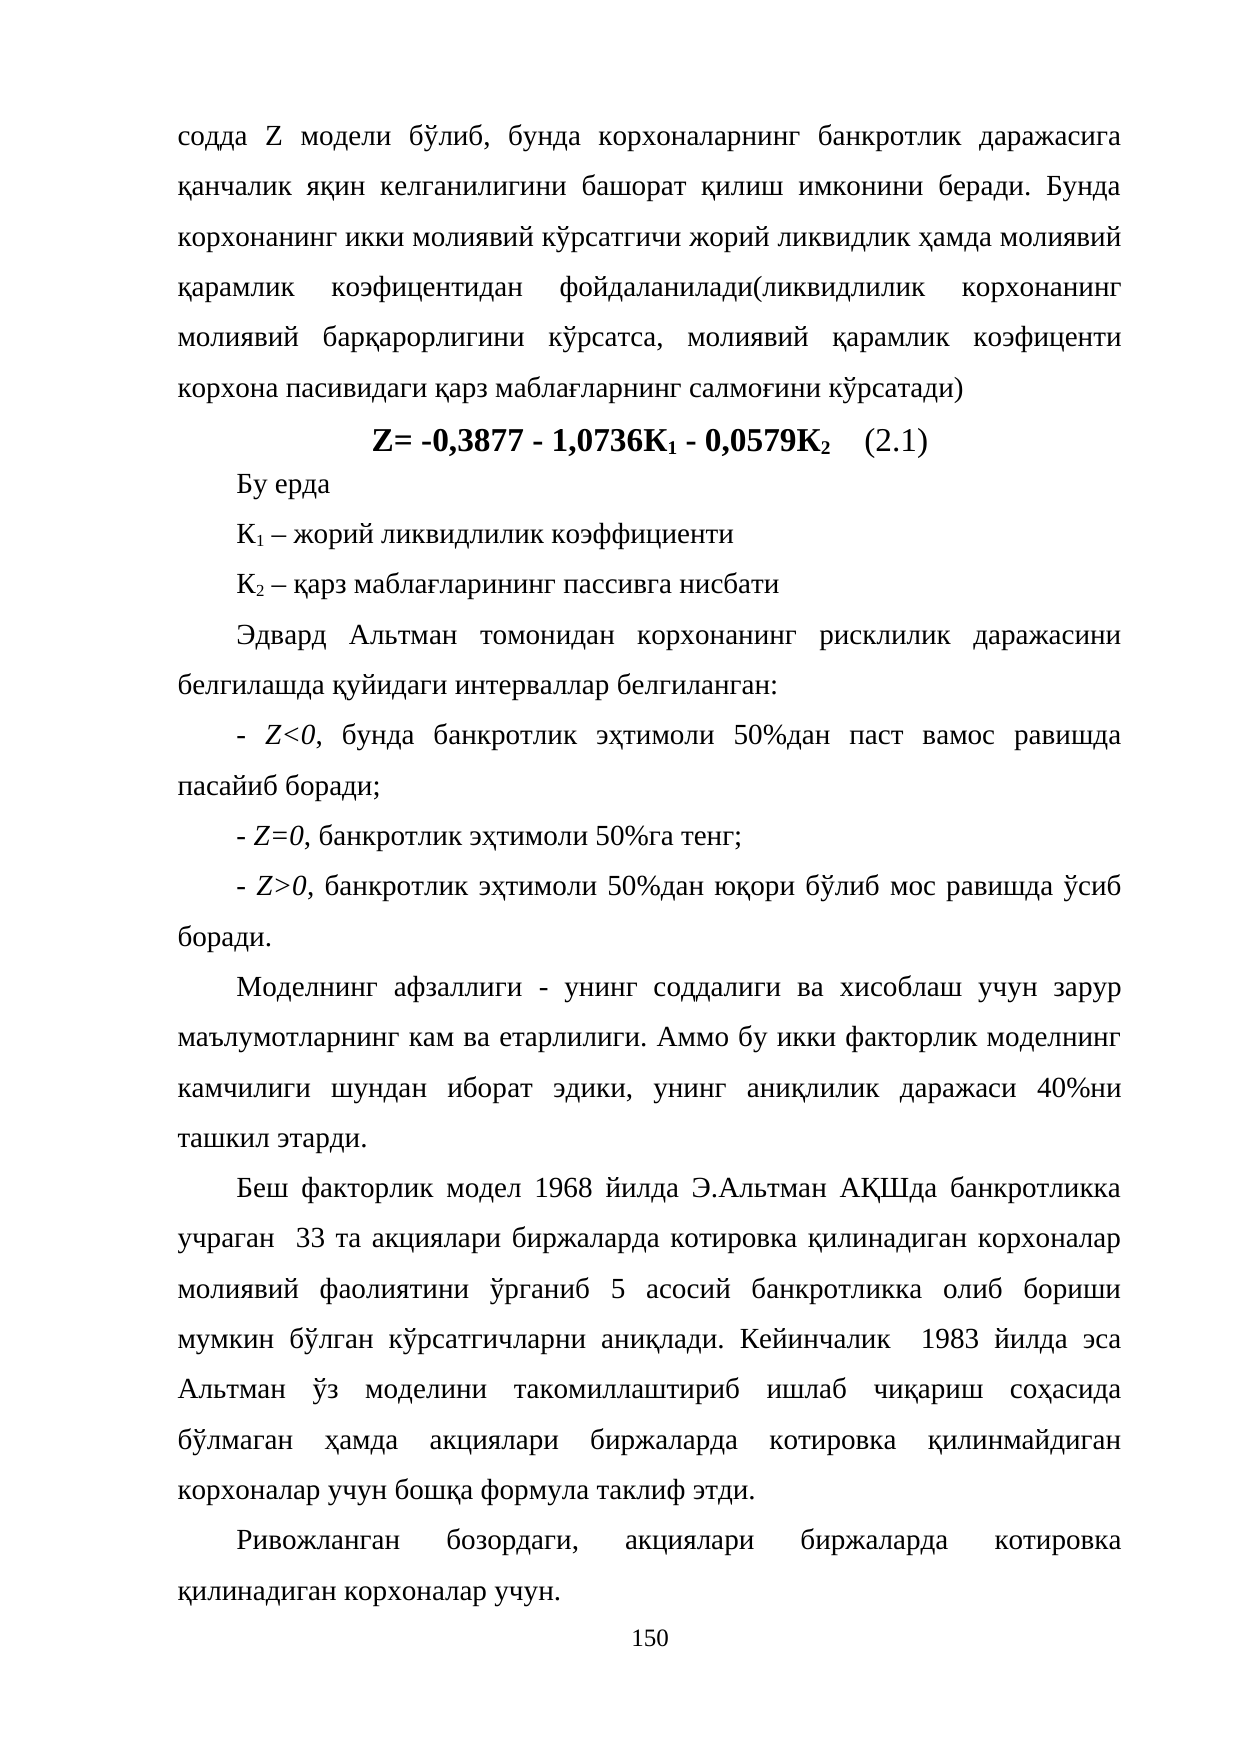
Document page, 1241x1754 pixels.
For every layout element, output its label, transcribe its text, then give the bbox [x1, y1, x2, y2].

text К1 – жорий ликвидлилик коэффициенти [177, 516, 1122, 550]
text Моделнинг афзаллиги - унинг соддалиги ва хисоблаш учун зарур маълумотларнинг кам ва етарлилиги. Аммо бу икки факторлик моделнинг камчилиги шундан иборат эдики, унинг аниқлилик даражаси 40%ни ташкил этарди. [177, 969, 1122, 1153]
text К2 – қарз маблағларининг пассивга нисбати [177, 567, 1122, 600]
text Ривожланган бозордаги, акциялари биржаларда котировка қилинадиган корхоналар учун. [177, 1522, 1122, 1606]
text Эдвард Альтман томонидан корхонанинг рисклилик даражасини белгилашда қуйидаги интерваллар белгиланган: [177, 617, 1122, 701]
list Z= -0,3877 - 1,0736К1 - 0,0579К2 (2.1) [177, 420, 1122, 458]
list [177, 118, 1122, 403]
text - Z<0, бунда банкротлик эҳтимоли 50%дан паст вамос равишда пасайиб боради; [177, 717, 1122, 801]
text Бу ерда [177, 466, 1122, 499]
text Беш факторлик модел 1968 йилда Э.Альтман АҚШда банкротликка учраган 33 та акциялари биржаларда котировка қилинадиган корхоналар молиявий фаолиятини ўрганиб 5 асосий банкротликка олиб бориши мумкин бўлган кўрсатгичларни аниқлади. Кейинчалик 1983 йилда эса Альтман ўз моделини такомиллаштириб ишлаб чиқариш соҳасида бўлмаган ҳамда акциялари биржаларда котировка қилинмайдиган корхоналар учун бошқа формула таклиф этди. [177, 1170, 1122, 1506]
text - Z=0, банкротлик эҳтимоли 50%га тенг; [177, 818, 1122, 852]
text - Z>0, банкротлик эҳтимоли 50%дан юқори бўлиб мос равишда ўсиб боради. [177, 868, 1122, 952]
